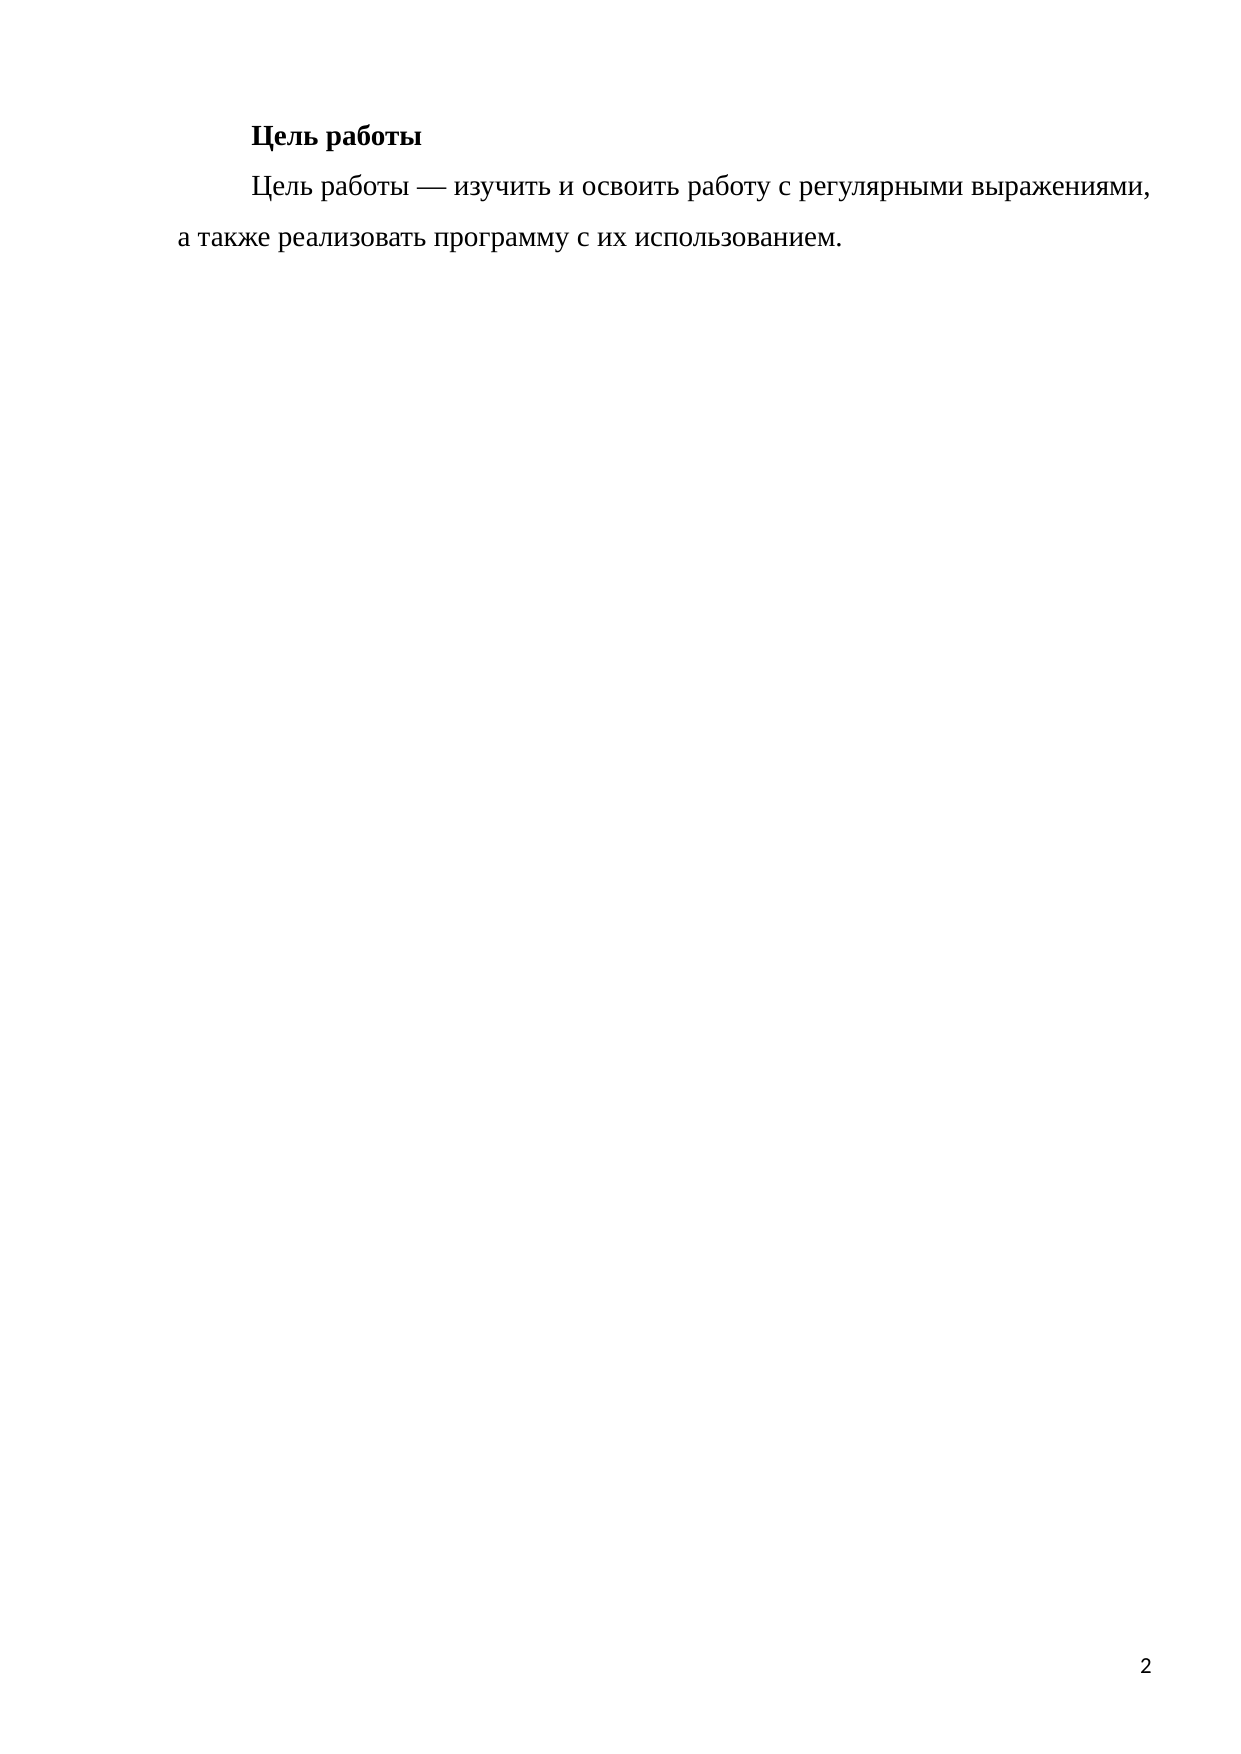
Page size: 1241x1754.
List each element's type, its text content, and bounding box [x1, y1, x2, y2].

text Цель работы — изучить и освоить работу с регулярными выражениями, а также реализовать программу с их использованием. [177, 168, 1152, 252]
subtitle Цель работы [177, 118, 1152, 152]
